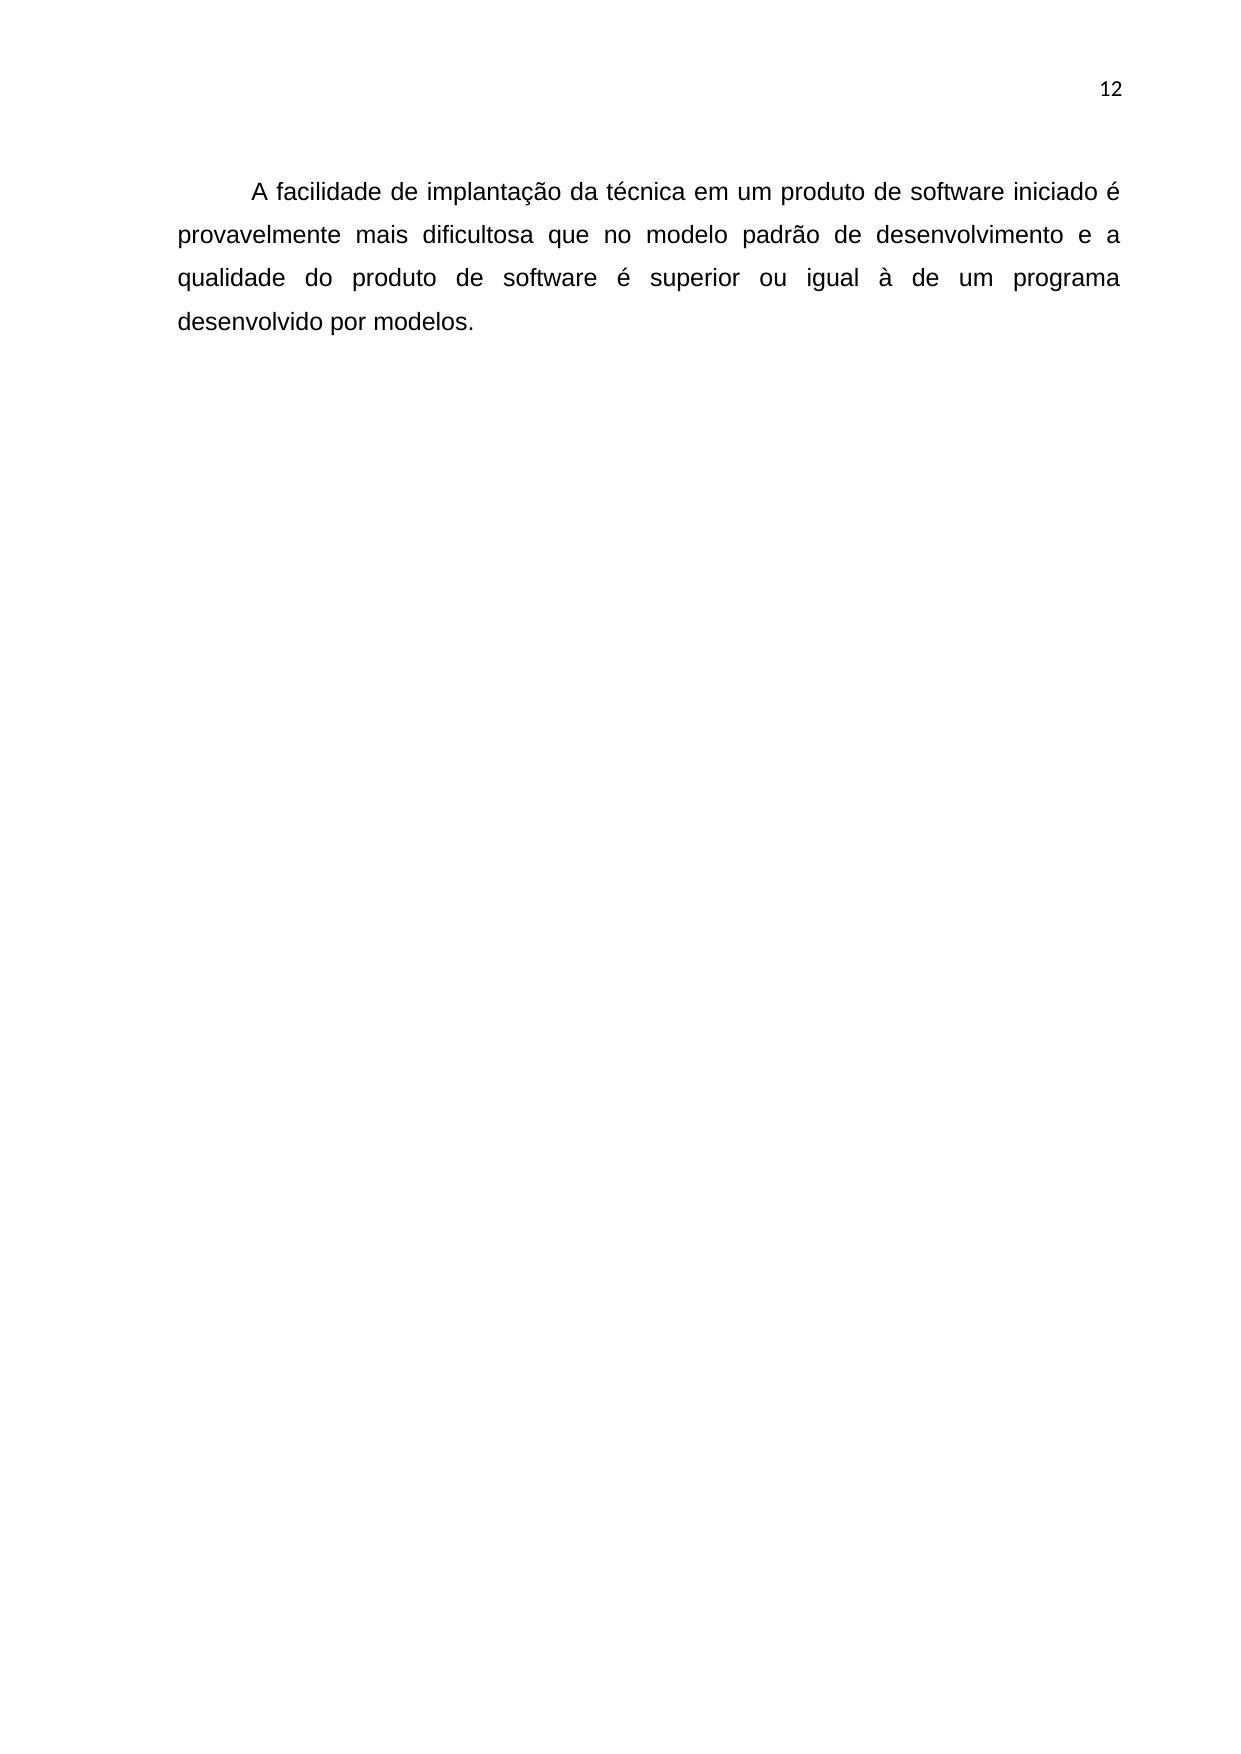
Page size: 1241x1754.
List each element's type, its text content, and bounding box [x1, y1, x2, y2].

text A facilidade de implantação da técnica em um produto de software iniciado é provavelmente mais dificultosa que no modelo padrão de desenvolvimento e a qualidade do produto de software é superior ou igual à de um programa desenvolvido por modelos. [177, 177, 1122, 335]
